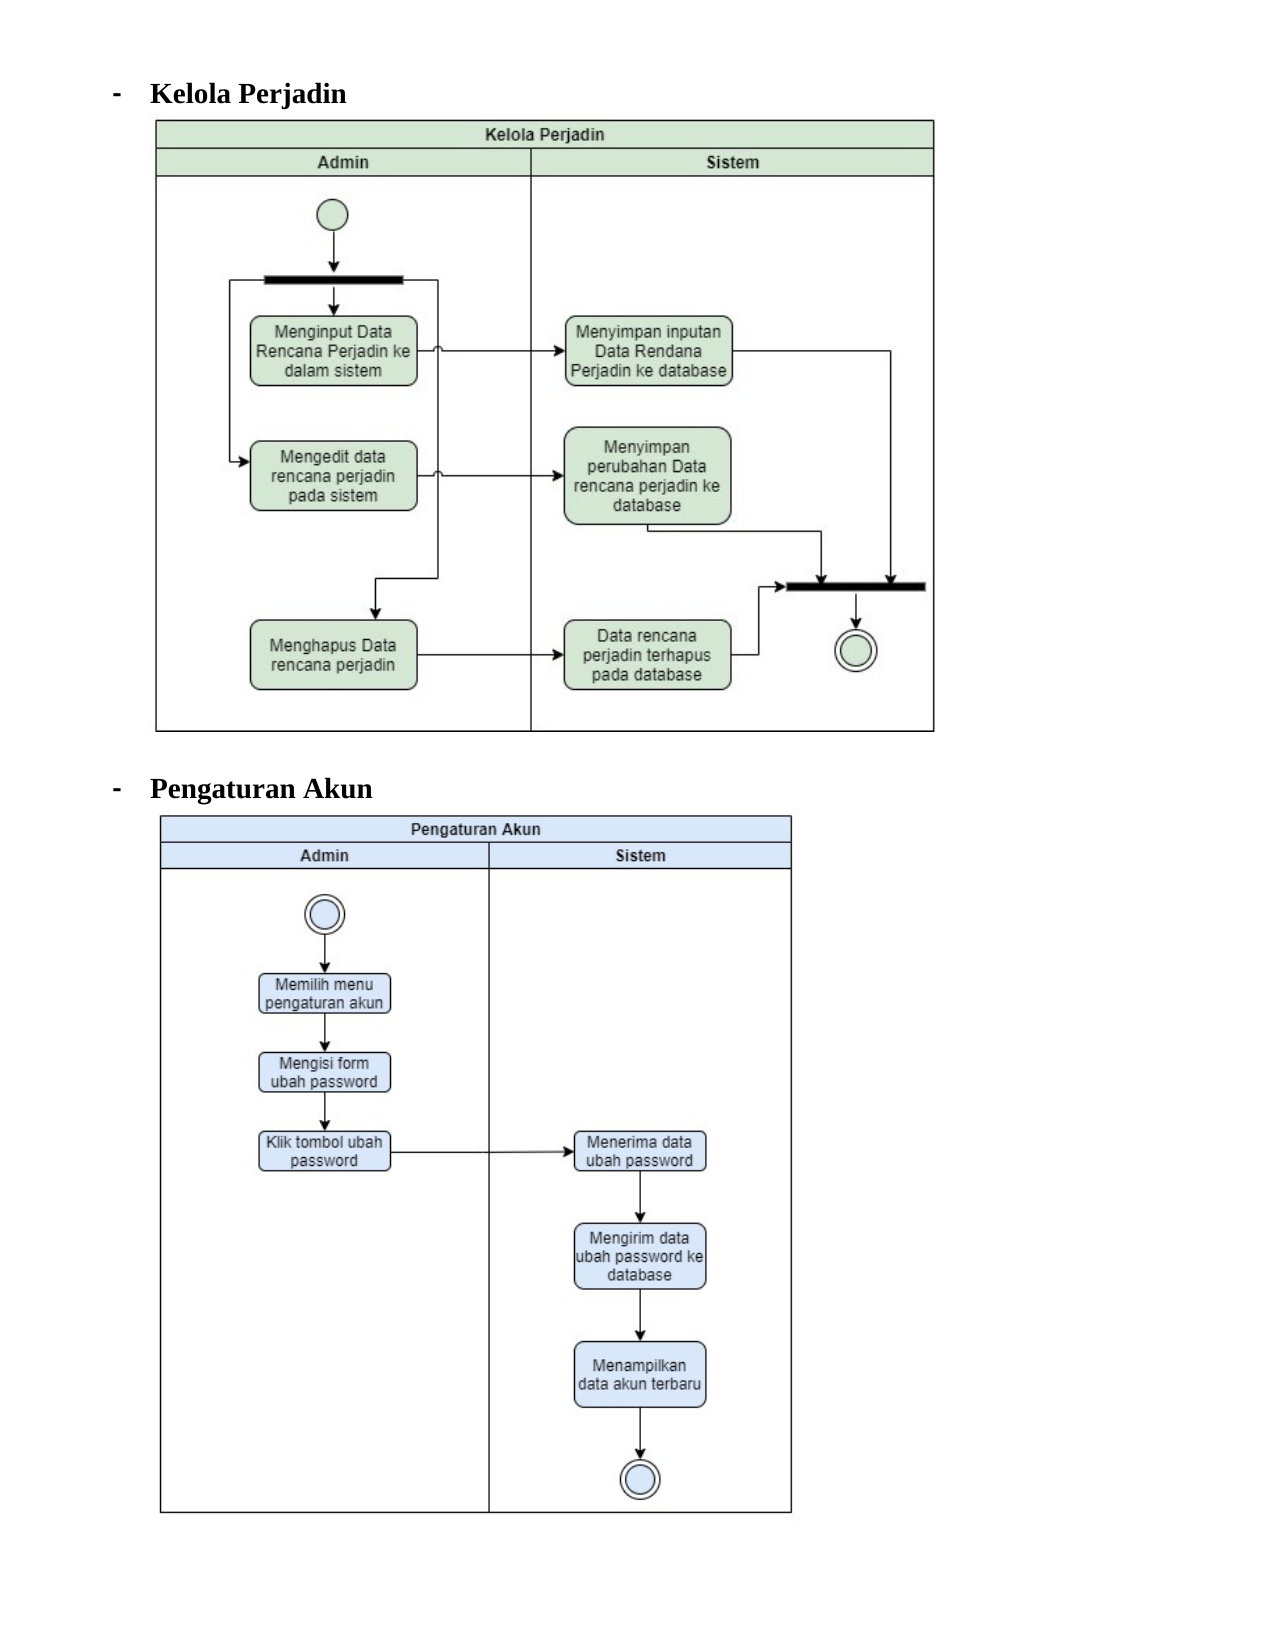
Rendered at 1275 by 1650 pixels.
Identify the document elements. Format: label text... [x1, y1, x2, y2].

picture [150, 113, 936, 732]
list Pengaturan Akun [112, 770, 1200, 806]
list Kelola Perjadin [112, 75, 1200, 111]
picture [150, 808, 802, 1532]
